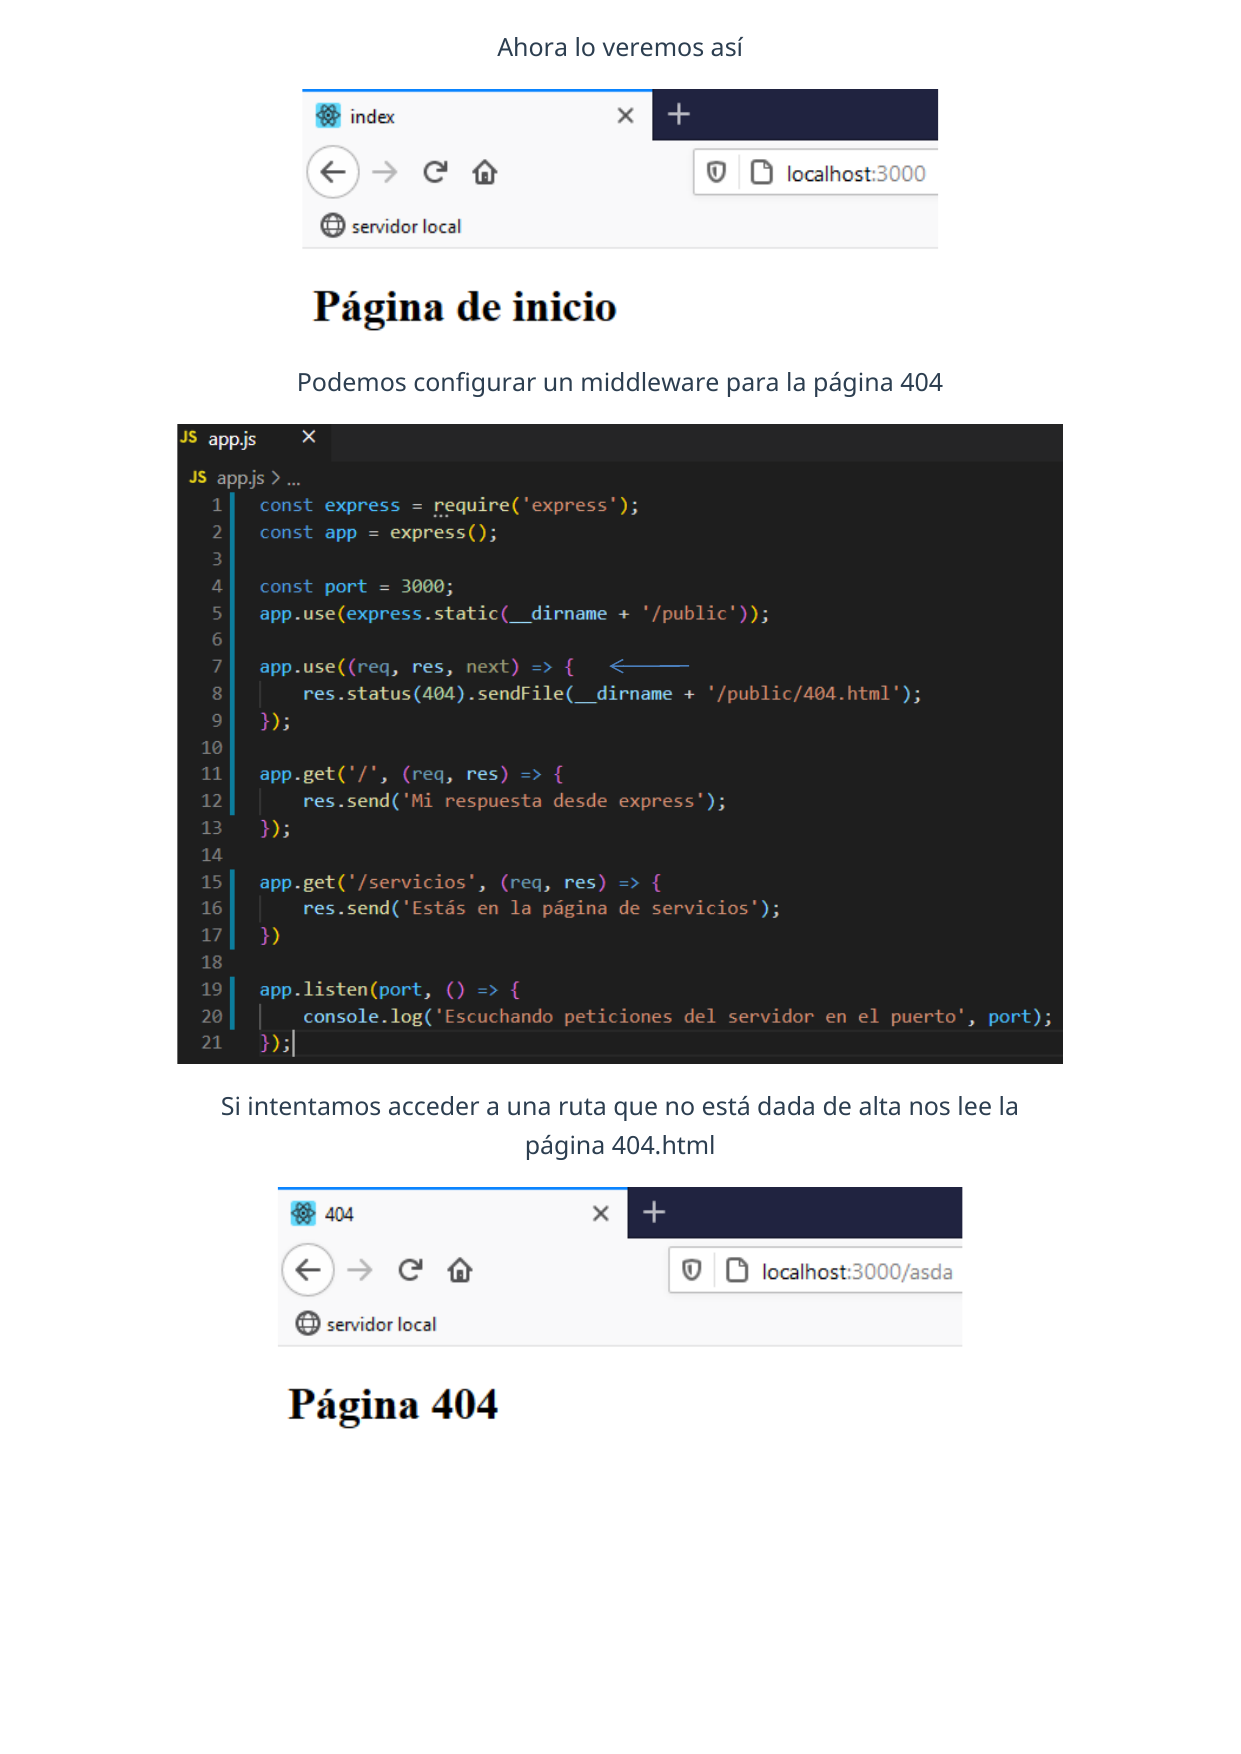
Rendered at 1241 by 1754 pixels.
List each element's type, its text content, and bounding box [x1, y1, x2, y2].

text Si intentamos acceder a una ruta que no está dada de alta nos lee la página 404.html [177, 1088, 1063, 1162]
text Podemos configurar un middleware para la página 404 [177, 364, 1063, 399]
picture [277, 1187, 963, 1441]
picture [302, 89, 939, 340]
text Ahora lo veremos así [177, 29, 1063, 64]
picture [177, 424, 1063, 1064]
